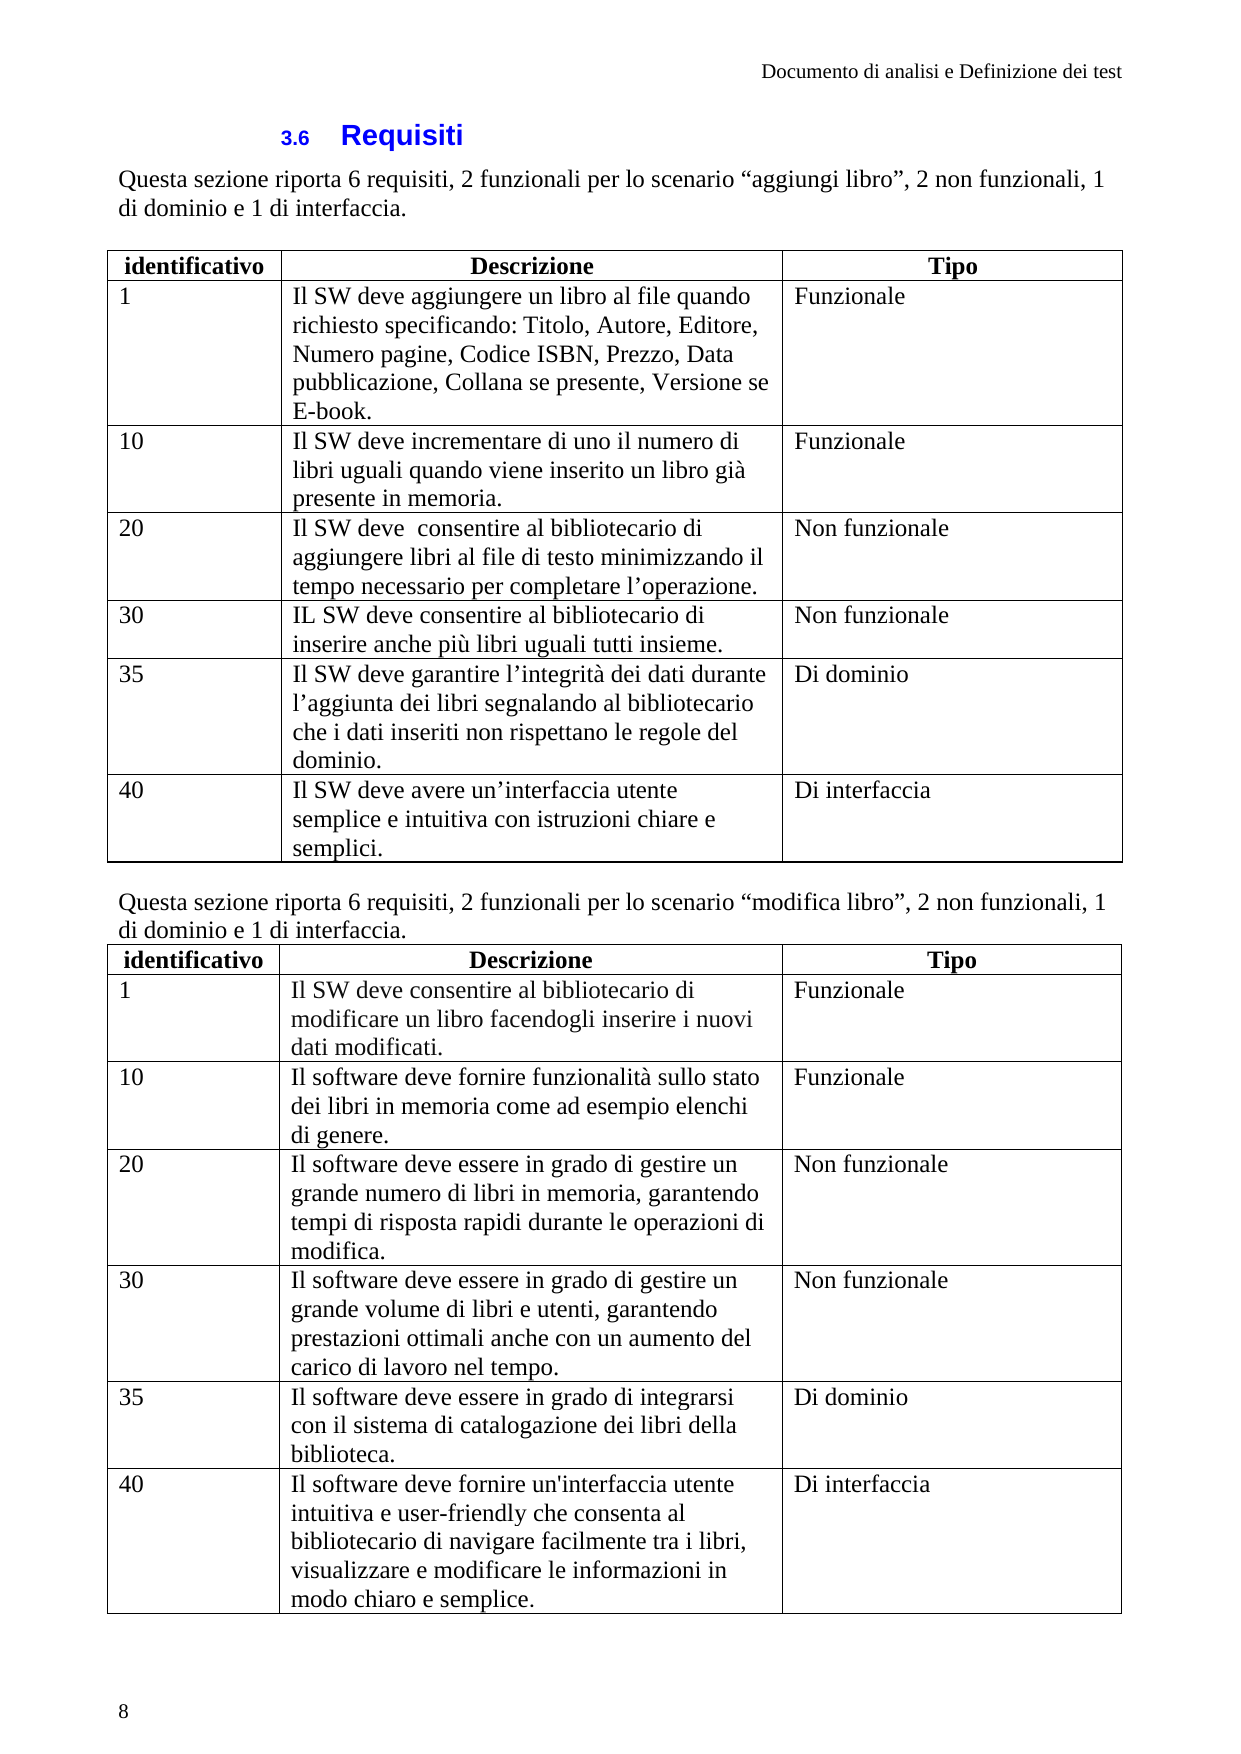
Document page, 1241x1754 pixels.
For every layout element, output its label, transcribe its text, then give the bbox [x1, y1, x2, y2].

table_cell 1 [108, 975, 279, 1061]
table_cell 1 [108, 281, 281, 425]
table_cell Il SW deve avere un’interfaccia utente semplice e intuitiva con istruzioni chiare e semplici. [282, 775, 782, 861]
table_cell Funzionale [783, 281, 1122, 425]
text Questa sezione riporta 6 requisiti, 2 funzionali per lo scenario “aggiungi libro”, 2 non funzionali, 1 di dominio e 1 di interfaccia. [118, 164, 1122, 222]
table_header identificativo [108, 251, 281, 280]
table_cell Funzionale [783, 1062, 1121, 1148]
table_cell 35 [108, 659, 281, 774]
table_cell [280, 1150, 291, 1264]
table_cell Il software deve fornire un'interfaccia utente intuitiva e user-friendly che consenta al bibliotecario di navigare facilmente tra i libri, visualizzare e modificare le informazioni in modo chiaro e semplice. [535, 1469, 782, 1613]
table_cell Il SW deve aggiungere un libro al file quando richiesto specificando: Titolo, Autore, Editore, Numero pagine, Codice ISBN, Prezzo, Data pubblicazione, Collana se presente, Versione se E-book. [282, 281, 782, 425]
table_header Tipo [783, 945, 1121, 974]
table_cell 20 [108, 1150, 279, 1264]
table_cell 40 [108, 1469, 279, 1613]
table_cell Il software deve fornire funzionalità sullo stato dei libri in memoria come ad esempio elenchi di genere. [280, 1062, 782, 1148]
table_cell 30 [108, 601, 281, 658]
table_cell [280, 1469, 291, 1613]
table_cell 10 [108, 1062, 279, 1148]
table_cell Il SW deve garantire l’integrità dei dati durante l’aggiunta dei libri segnalando al bibliotecario che i dati inseriti non rispettano le regole del dominio. [282, 659, 782, 774]
table_cell Il SW deve incrementare di uno il numero di libri uguali quando viene inserito un libro già presente in memoria. [282, 426, 782, 512]
table_header identificativo [108, 945, 279, 974]
table_cell Non funzionale [783, 1150, 1121, 1264]
table_cell 35 [108, 1382, 279, 1468]
table_cell Non funzionale [783, 513, 1122, 599]
table_cell 20 [108, 513, 281, 599]
table_cell Funzionale [783, 975, 1121, 1061]
table_cell 10 [108, 426, 281, 512]
table_cell Non funzionale [783, 601, 1122, 658]
table_cell Non funzionale [783, 1266, 1121, 1381]
table_cell Il software deve essere in grado di gestire un grande numero di libri in memoria, garantendo tempi di risposta rapidi durante le operazioni di modifica. [386, 1150, 782, 1264]
table_header Tipo [783, 251, 1122, 280]
table_header Descrizione [280, 945, 782, 974]
table_cell Il SW deve consentire al bibliotecario di aggiungere libri al file di testo minimizzando il tempo necessario per completare l’operazione. [282, 513, 782, 599]
table_cell IL SW deve consentire al bibliotecario di inserire anche più libri uguali tutti insieme. [282, 601, 782, 658]
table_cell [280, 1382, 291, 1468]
table_cell Di interfaccia [783, 1469, 1121, 1613]
table_cell Di dominio [783, 659, 1122, 774]
table_header Descrizione [282, 251, 782, 280]
table_cell Il software deve essere in grado di integrarsi con il sistema di catalogazione dei libri della biblioteca. [395, 1382, 782, 1468]
table_cell 30 [108, 1266, 279, 1381]
table_cell Funzionale [783, 426, 1122, 512]
list Requisiti [281, 118, 1122, 152]
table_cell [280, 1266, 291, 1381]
table_cell Il software deve essere in grado di gestire un grande volume di libri e utenti, garantendo prestazioni ottimali anche con un aumento del carico di lavoro nel tempo. [559, 1266, 782, 1381]
table_cell Il SW deve consentire al bibliotecario di modificare un libro facendogli inserire i nuovi dati modificati. [280, 975, 782, 1061]
table_cell Di dominio [783, 1382, 1121, 1468]
text Questa sezione riporta 6 requisiti, 2 funzionali per lo scenario “modifica libro”, 2 non funzionali, 1 di dominio e 1 di interfaccia. [118, 887, 1122, 944]
table_cell 40 [108, 775, 281, 861]
table_cell Di interfaccia [783, 775, 1122, 861]
